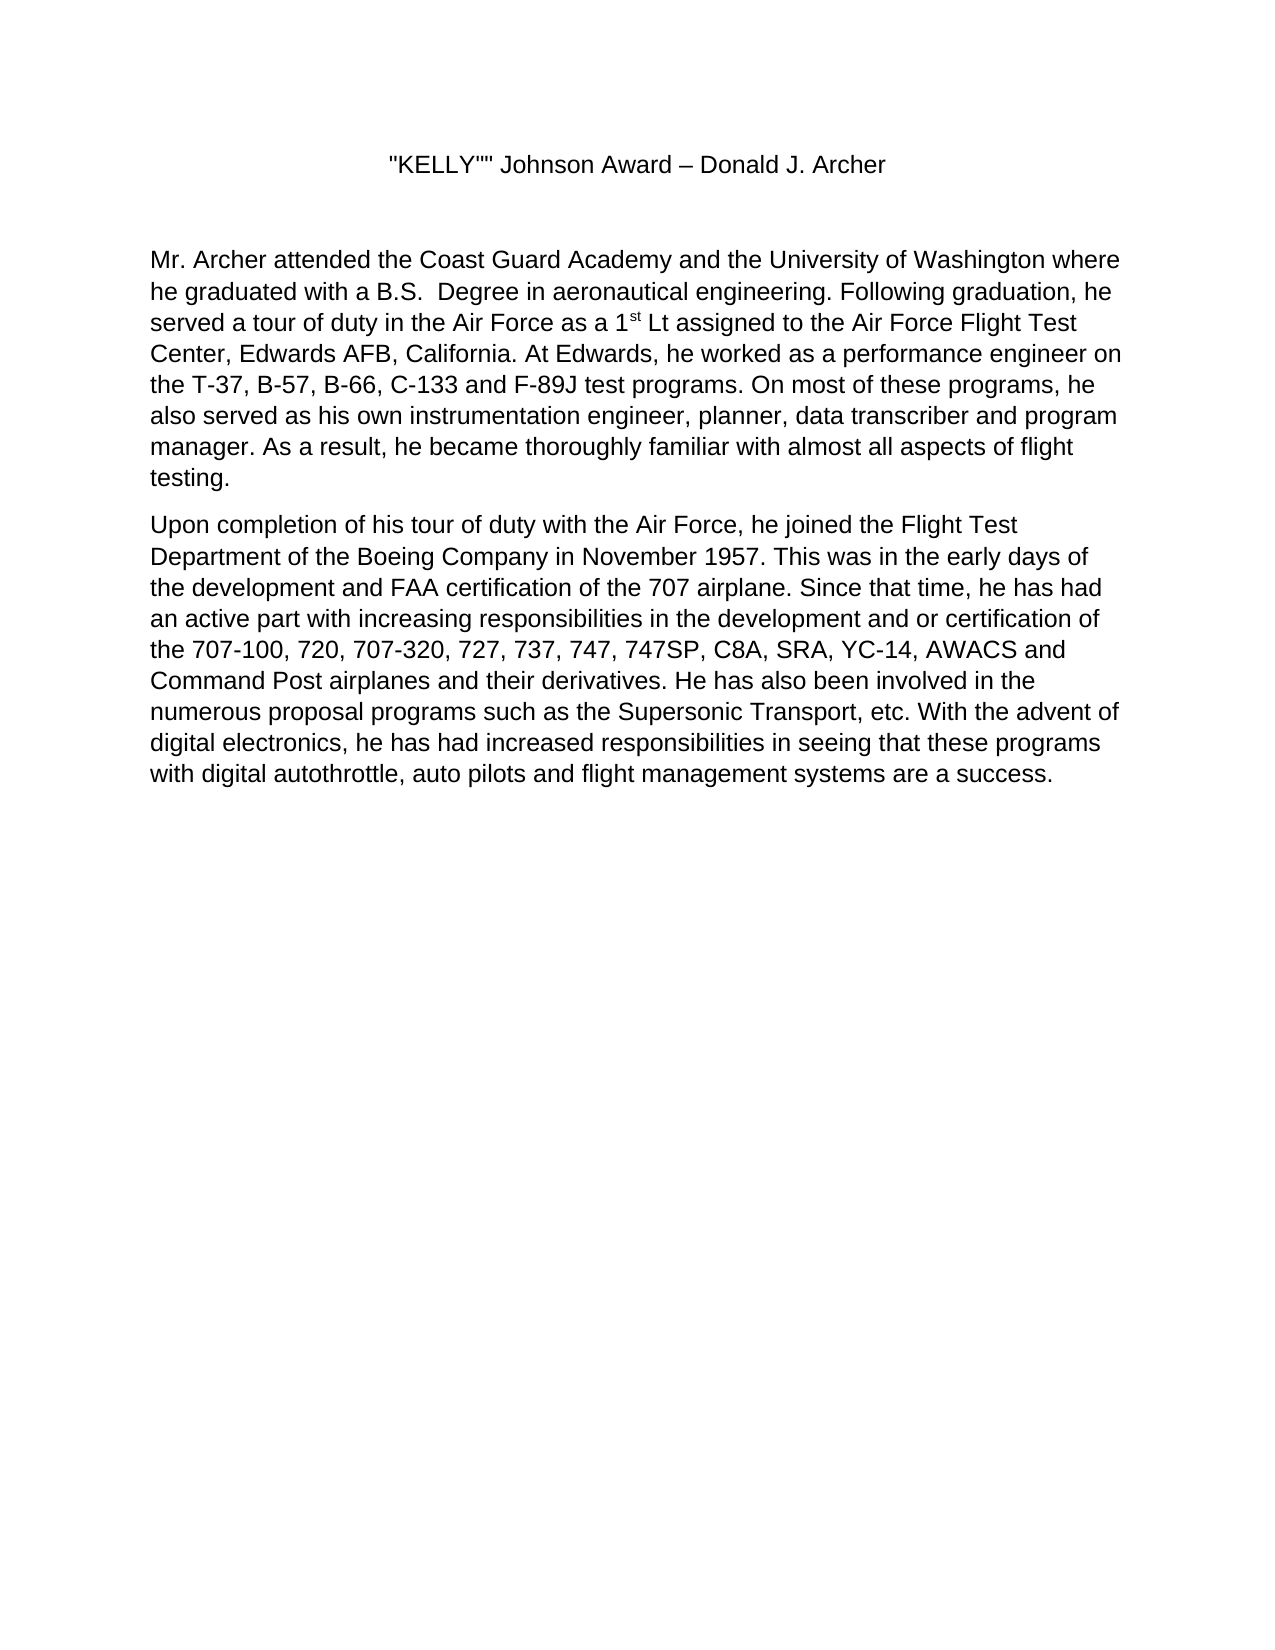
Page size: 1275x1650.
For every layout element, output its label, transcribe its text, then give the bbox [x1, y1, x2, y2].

text Mr. Archer attended the Coast Guard Academy and the University of Washington where he graduated with a B.S. Degree in aeronautical engineering. Following graduation, he served a tour of duty in the Air Force as a 1st Lt assigned to the Air Force Flight Test Center, Edwards AFB, California. At Edwards, he worked as a performance engineer on the T-37, B-57, B-66, C-133 and F-89J test programs. On most of these programs, he also served as his own instrumentation engineer, planner, data transcriber and program manager. As a result, he became thoroughly familiar with almost all aspects of flight testing. [150, 245, 1125, 491]
text Upon completion of his tour of duty with the Air Force, he joined the Flight Test Department of the Boeing Company in November 1957. This was in the early days of the development and FAA certification of the 707 airplane. Since that time, he has had an active part with increasing responsibilities in the development and or certification of the 707-100, 720, 707-320, 727, 737, 747, 747SP, C8A, SRA, YC-14, AWACS and Command Post airplanes and their derivatives. He has also been involved in the numerous proposal programs such as the Supersonic Transport, etc. With the advent of digital electronics, he has had increased responsibilities in seeing that these programs with digital autothrottle, auto pilots and flight management systems are a success. [150, 510, 1125, 787]
text "KELLY"" Johnson Award – Donald J. Archer [150, 150, 1125, 179]
